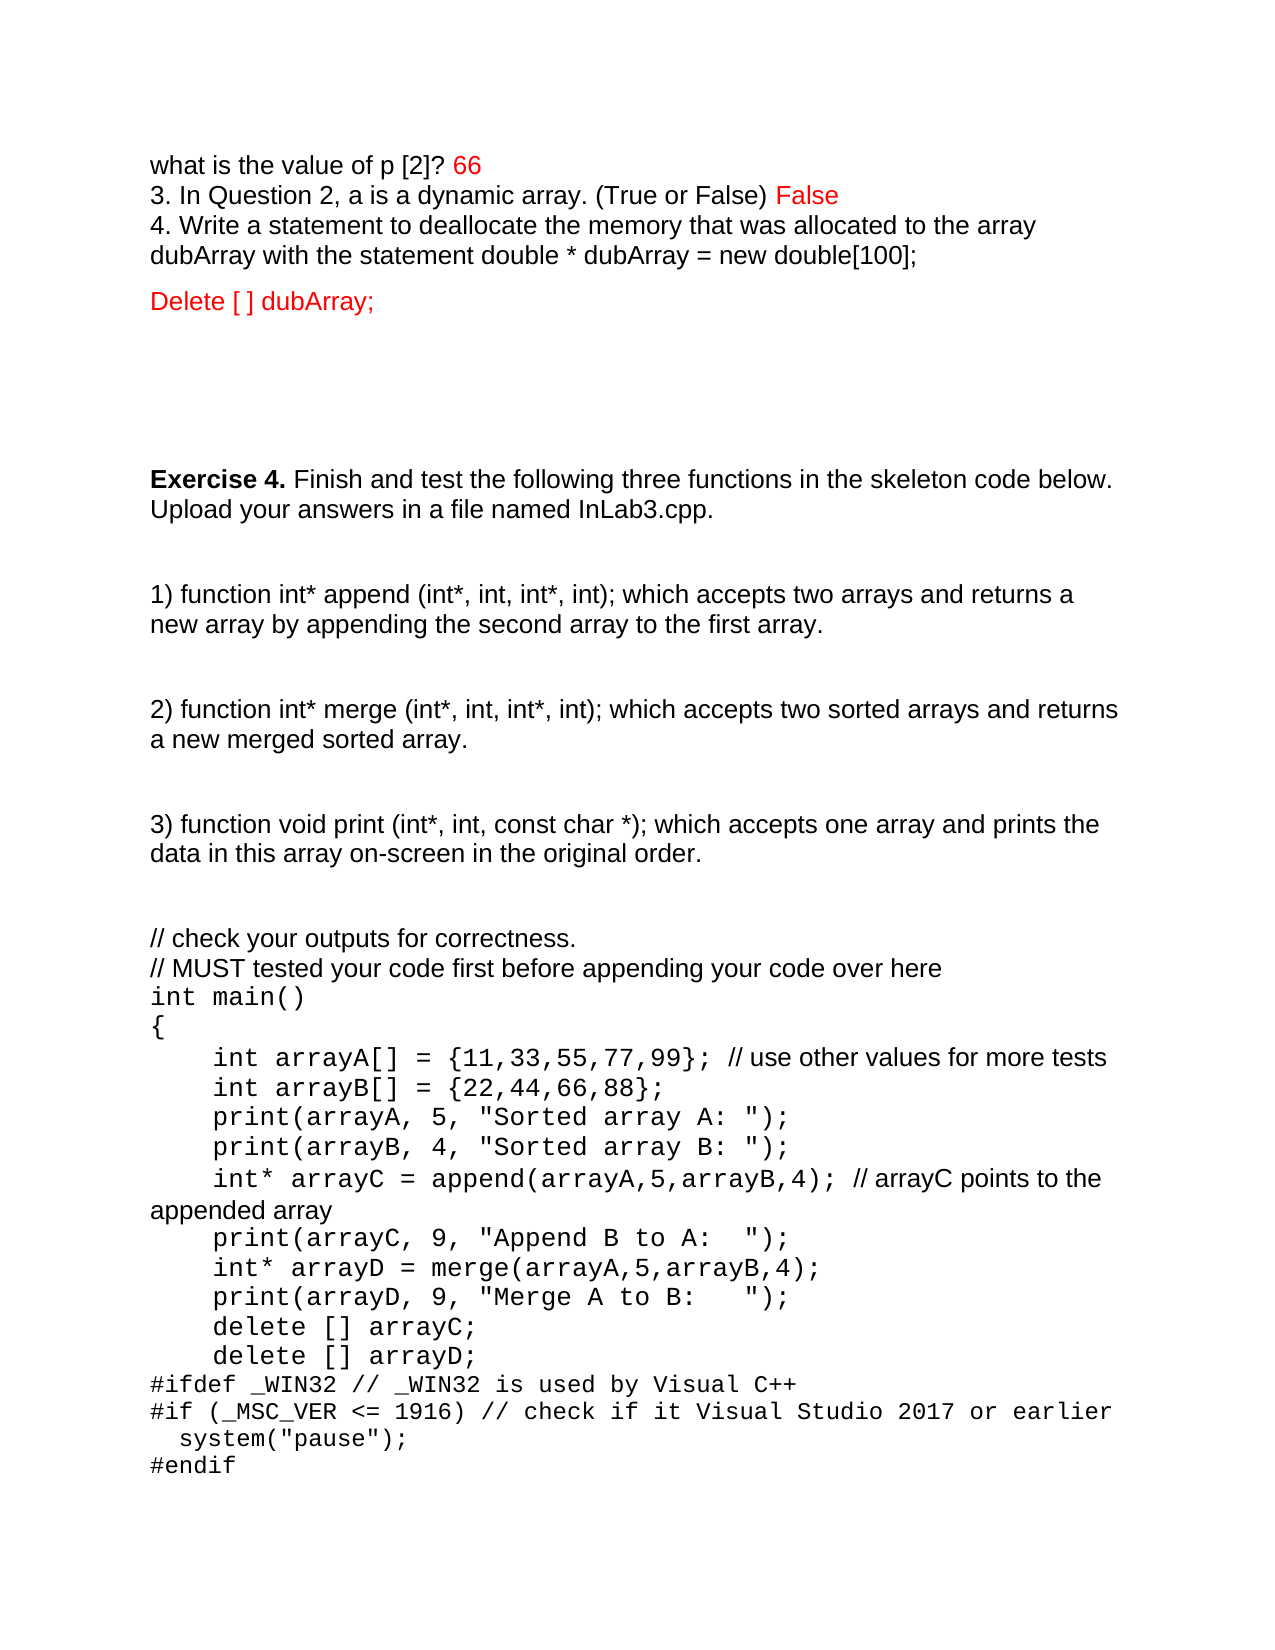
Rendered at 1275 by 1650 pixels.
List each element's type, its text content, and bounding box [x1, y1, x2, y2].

text 1) function int* append (int*, int, int*, int); which accepts two arrays and returns a new array by appending the second array to the first array. [150, 541, 1125, 639]
text 3) function void print (int*, int, const char *); which accepts one array and prints the data in this array on-screen in the original order. [150, 770, 1125, 868]
text Exercise 4. Finish and test the following three functions in the skeleton code below. Upload your answers in a file named InLab3.cpp. [150, 426, 1125, 524]
text 2) function int* merge (int*, int, int*, int); which accepts two sorted arrays and returns a new merged sorted array. [150, 656, 1125, 754]
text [150, 150, 1125, 269]
text Delete [ ] dubArray; [150, 286, 1125, 316]
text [150, 885, 1125, 1481]
